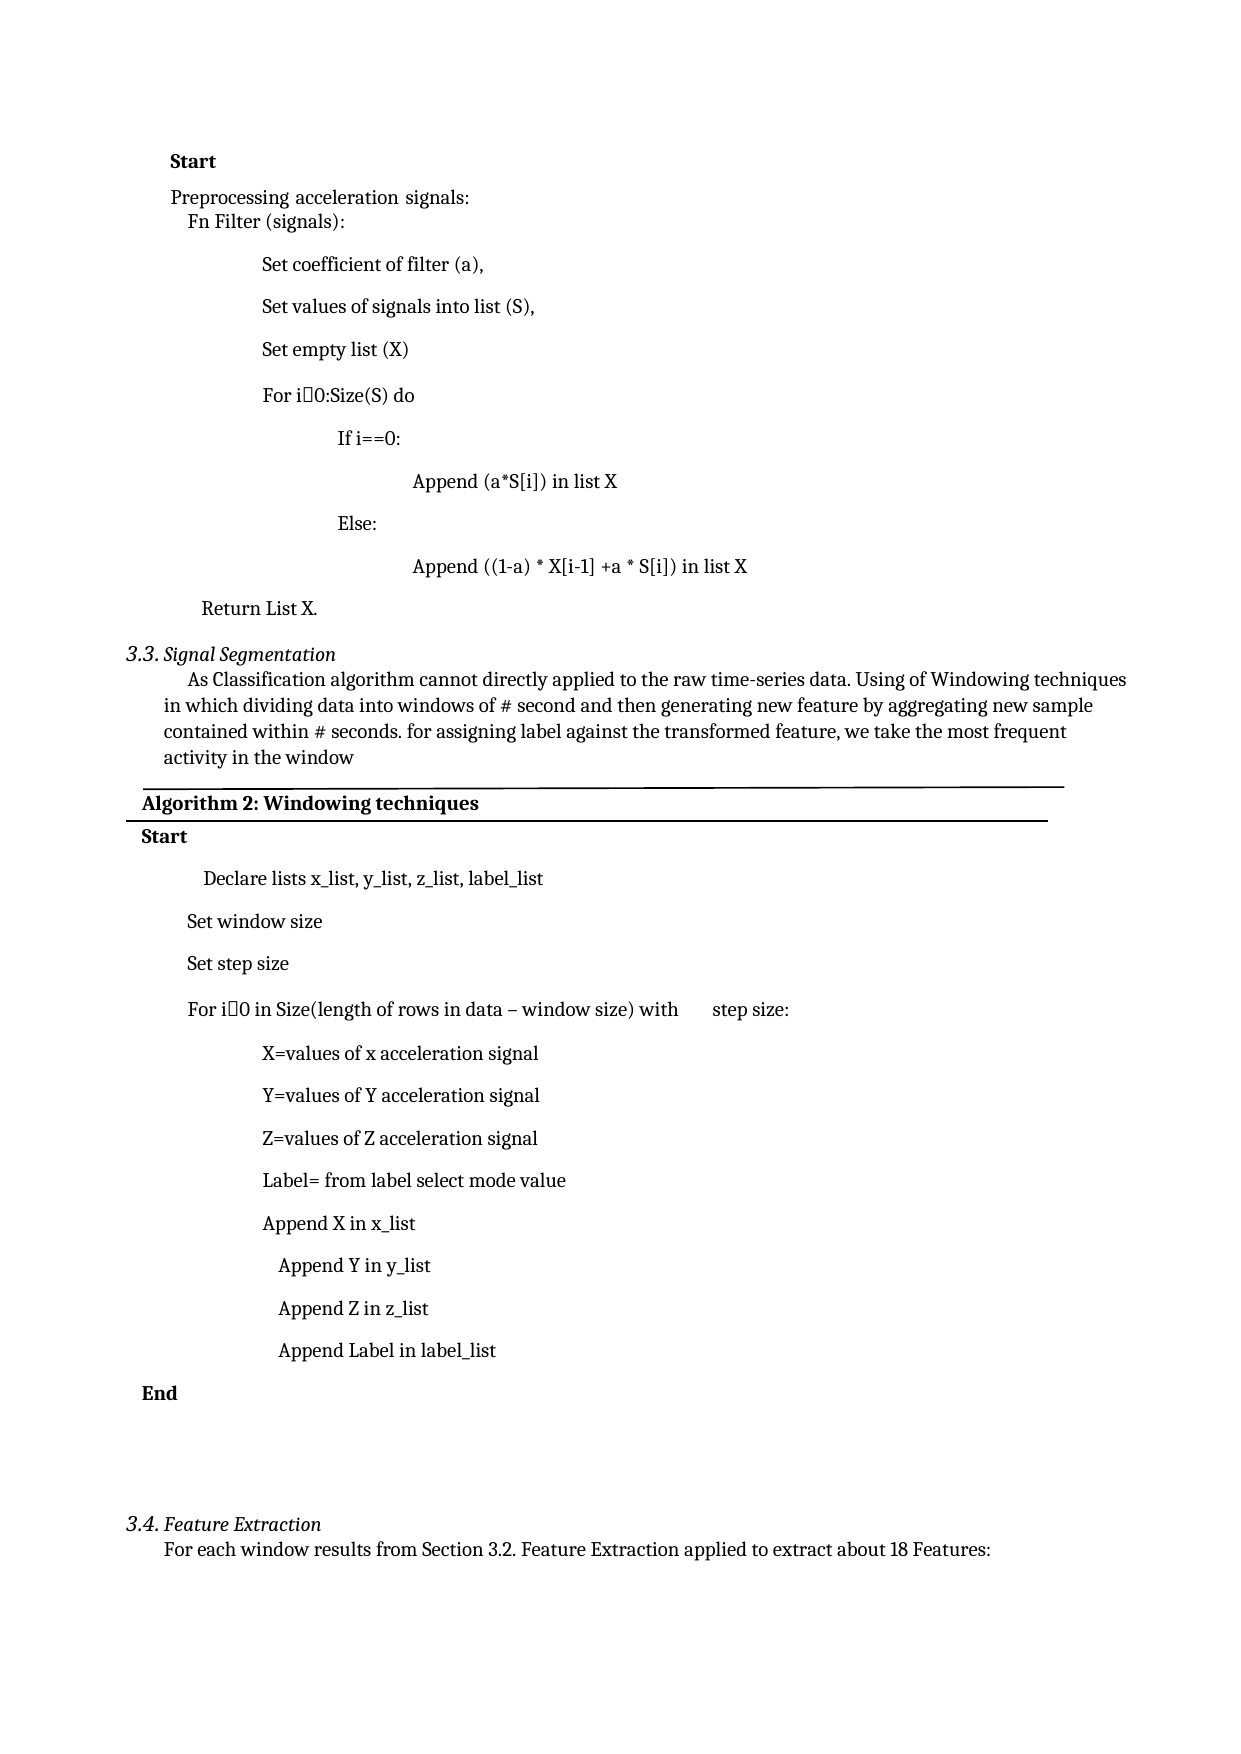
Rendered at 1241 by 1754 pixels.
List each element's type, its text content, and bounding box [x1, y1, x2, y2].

text Append ((1-a) * X[i-1] +a * S[i]) in list X [187, 554, 1128, 578]
subtitle Algorithm 2: Windowing techniques [142, 790, 1128, 815]
text Else: [187, 512, 1128, 536]
subtitle Start [170, 150, 1128, 174]
text Append X in x_list [203, 1212, 1128, 1236]
list Feature Extraction [126, 1509, 1128, 1538]
text Fn Filter (signals): [112, 210, 1128, 234]
text For i0 in Size(length of rows in data – window size) with step size: [128, 994, 1128, 1023]
text Set empty list (X) [187, 337, 1128, 361]
list As Classification algorithm cannot directly applied to the raw time-series data. Using of Windowing techniques in which dividing data into windows of # second and then generating new feature by aggregating new sample contained within # seconds. for assigning label against the transformed feature, we take the most frequent activity in the window [164, 668, 1128, 769]
text If i==0: [187, 427, 1128, 451]
text Declare lists x_list, y_list, z_list, label_list [128, 867, 1128, 891]
text Set coefficient of filter (a), [112, 252, 1128, 276]
text Append Label in label_list [203, 1339, 1128, 1363]
text Start [128, 815, 1128, 848]
text X=values of x acceleration signal [203, 1042, 1128, 1066]
text End [128, 1382, 1128, 1406]
text Append Y in y_list [203, 1254, 1128, 1278]
text Return List X. [112, 597, 1128, 621]
text Label= from label select mode value [203, 1169, 1128, 1193]
text Set values of signals into list (S), [187, 295, 1128, 319]
text Y=values of Y acceleration signal [203, 1084, 1128, 1108]
text Z=values of Z acceleration signal [203, 1127, 1128, 1151]
text Set window size [128, 909, 1128, 933]
list Signal Segmentation [126, 639, 1128, 668]
text Preprocessing acceleration signals: [170, 186, 1128, 210]
text Append Z in z_list [203, 1297, 1128, 1321]
text For each window results from Section 3.2. Feature Extraction applied to extract about 18 Features: [164, 1538, 1128, 1562]
text Append (a*S[i]) in list X [187, 469, 1128, 493]
text Set step size [128, 952, 1128, 976]
text For i0:Size(S) do [187, 380, 1128, 408]
